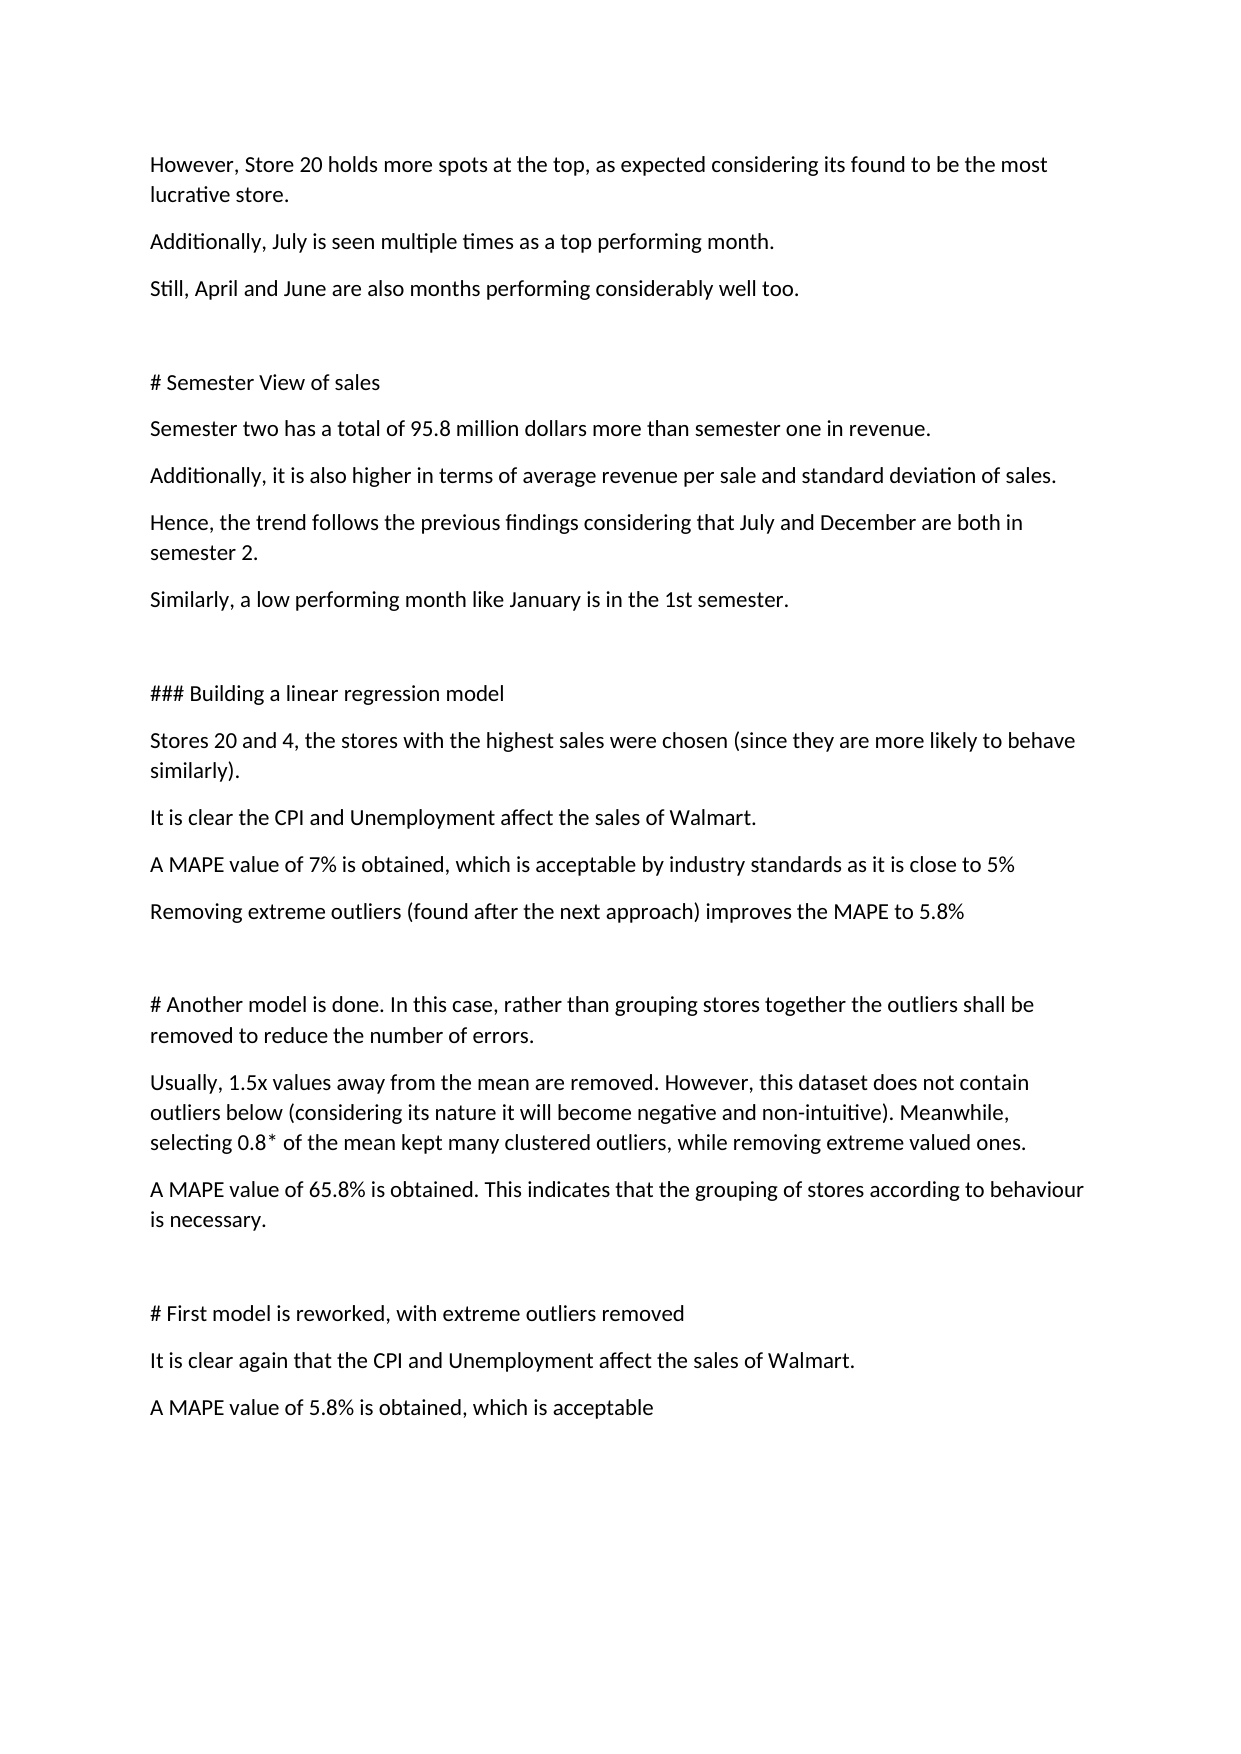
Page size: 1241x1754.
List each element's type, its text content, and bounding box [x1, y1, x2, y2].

text Usually, 1.5x values away from the mean are removed. However, this dataset does not contain outliers below (considering its nature it will become negative and non-intuitive). Meanwhile, selecting 0.8* of the mean kept many clustered outliers, while removing extreme valued ones. [150, 1068, 1090, 1156]
text ### Building a linear regression model [150, 679, 1090, 707]
text A MAPE value of 65.8% is obtained. This indicates that the grouping of stores according to behaviour is necessary. [150, 1175, 1090, 1233]
text # Another model is done. In this case, rather than grouping stores together the outliers shall be removed to reduce the number of errors. [150, 991, 1090, 1049]
text It is clear again that the CPI and Unemployment affect the sales of Walmart. [150, 1346, 1090, 1374]
text Still, April and June are also months performing considerably well too. [150, 274, 1090, 302]
text Additionally, July is seen multiple times as a top performing month. [150, 227, 1090, 255]
text Similarly, a low performing month like January is in the 1st semester. [150, 585, 1090, 613]
text Hence, the trend follows the previous findings considering that July and December are both in semester 2. [150, 508, 1090, 567]
text It is clear the CPI and Unemployment affect the sales of Walmart. [150, 803, 1090, 831]
text A MAPE value of 7% is obtained, which is acceptable by industry standards as it is close to 5% [150, 850, 1090, 878]
text A MAPE value of 5.8% is obtained, which is acceptable [150, 1393, 1090, 1421]
text # First model is reworked, with extreme outliers removed [150, 1299, 1090, 1327]
text # Semester View of sales [150, 368, 1090, 396]
text Semester two has a total of 95.8 million dollars more than semester one in revenue. [150, 414, 1090, 443]
text Stores 20 and 4, the stores with the highest sales were chosen (since they are more likely to behave similarly). [150, 726, 1090, 784]
text Additionally, it is also higher in terms of average revenue per sale and standard deviation of sales. [150, 461, 1090, 489]
text Removing extreme outliers (found after the next approach) improves the MAPE to 5.8% [150, 897, 1090, 925]
text However, Store 20 holds more spots at the top, as expected considering its found to be the most lucrative store. [150, 150, 1090, 208]
